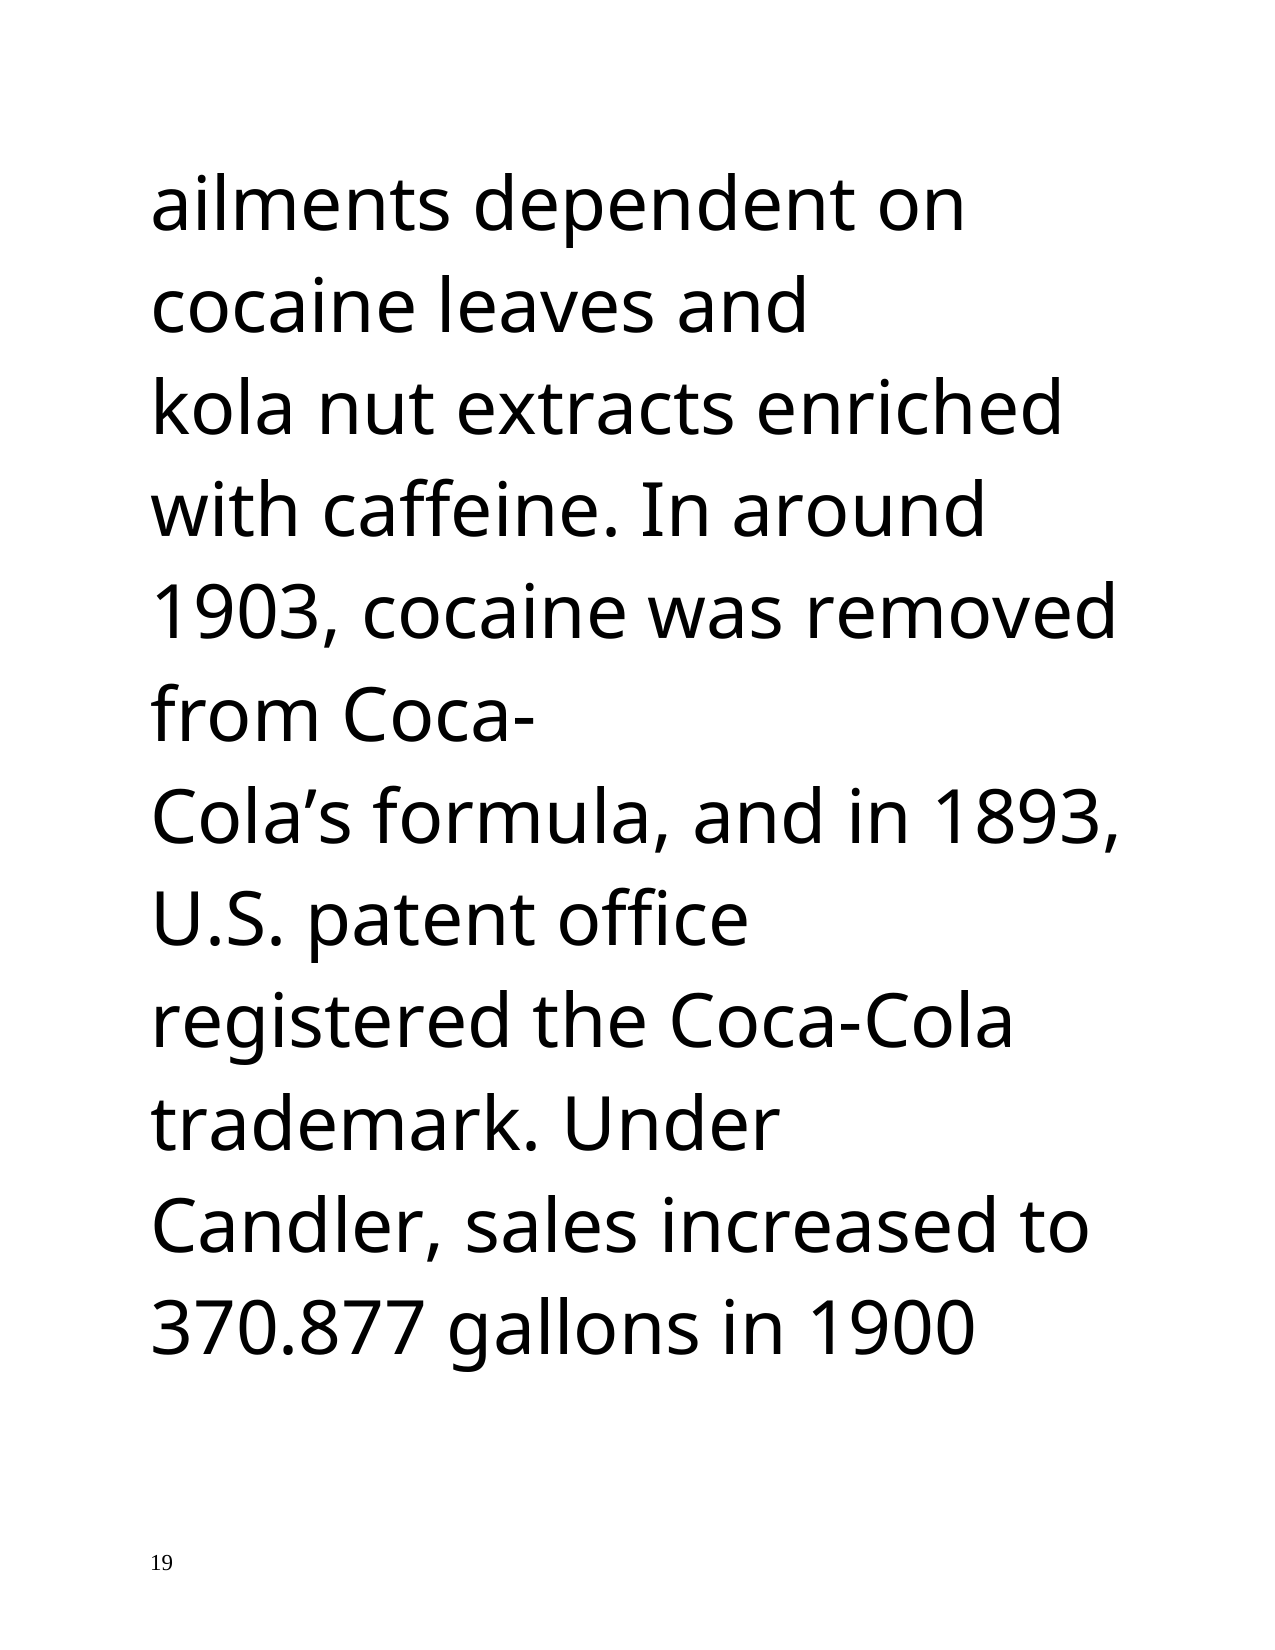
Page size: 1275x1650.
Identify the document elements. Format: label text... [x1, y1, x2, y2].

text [150, 150, 1125, 354]
text Cola’s formula, and in 1893, U.S. patent office registered the Coca-Cola trademark. Under [150, 763, 1125, 1172]
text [150, 1172, 1125, 1376]
text kola nut extracts enriched with caffeine. In around 1903, cocaine was removed from Coca- [150, 354, 1125, 763]
